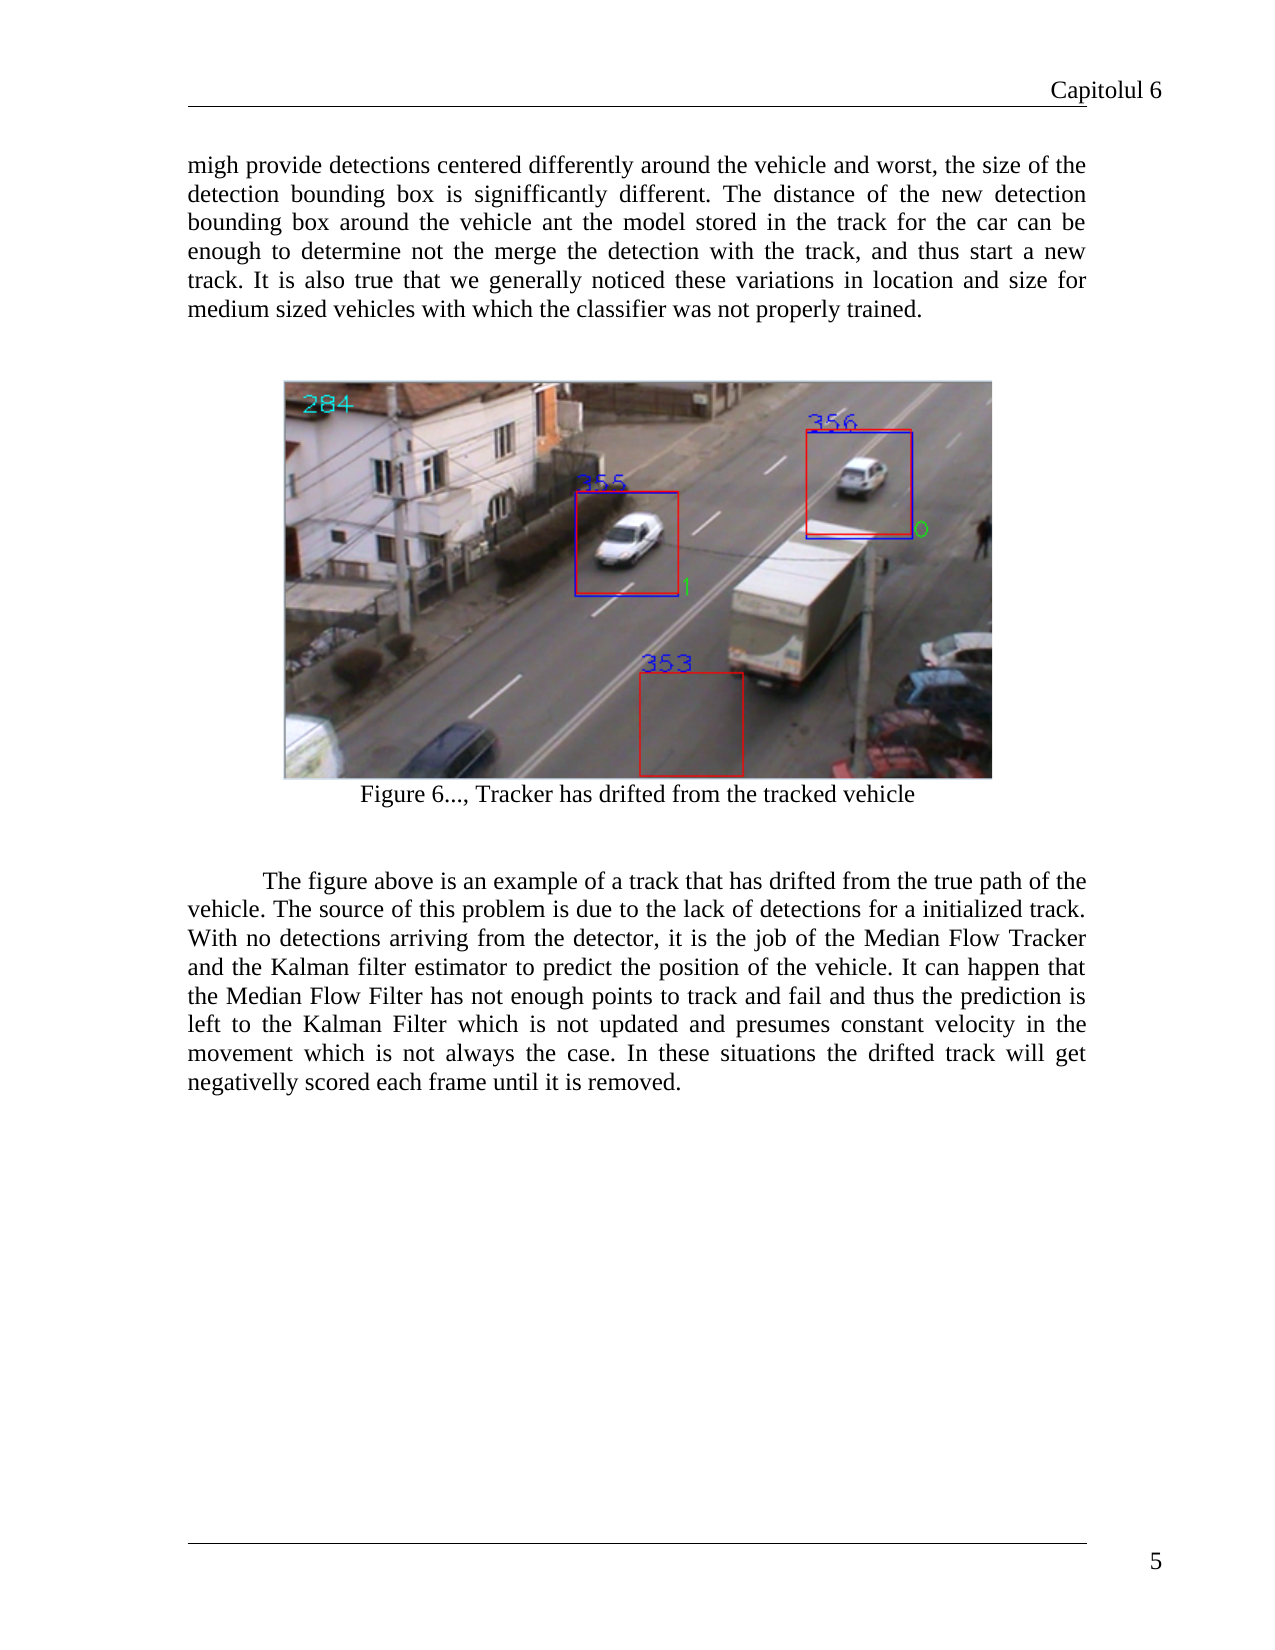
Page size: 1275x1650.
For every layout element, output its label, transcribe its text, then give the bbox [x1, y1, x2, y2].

text The figure above is an example of a track that has drifted from the true path of the vehicle. The source of this problem is due to the lack of detections for a initialized track. With no detections arriving from the detector, it is the job of the Median Flow Tracker and the Kalman filter estimator to predict the position of the vehicle. It can happen that the Median Flow Filter has not enough points to track and fail and thus the prediction is left to the Kalman Filter which is not updated and presumes constant velocity in the movement which is not always the case. In these situations the drifted track will get negativelly scored each frame until it is removed. [187, 866, 1087, 1096]
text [187, 150, 1087, 322]
picture [283, 380, 993, 780]
text Figure 6..., Tracker has drifted from the tracked vehicle [187, 779, 1087, 808]
